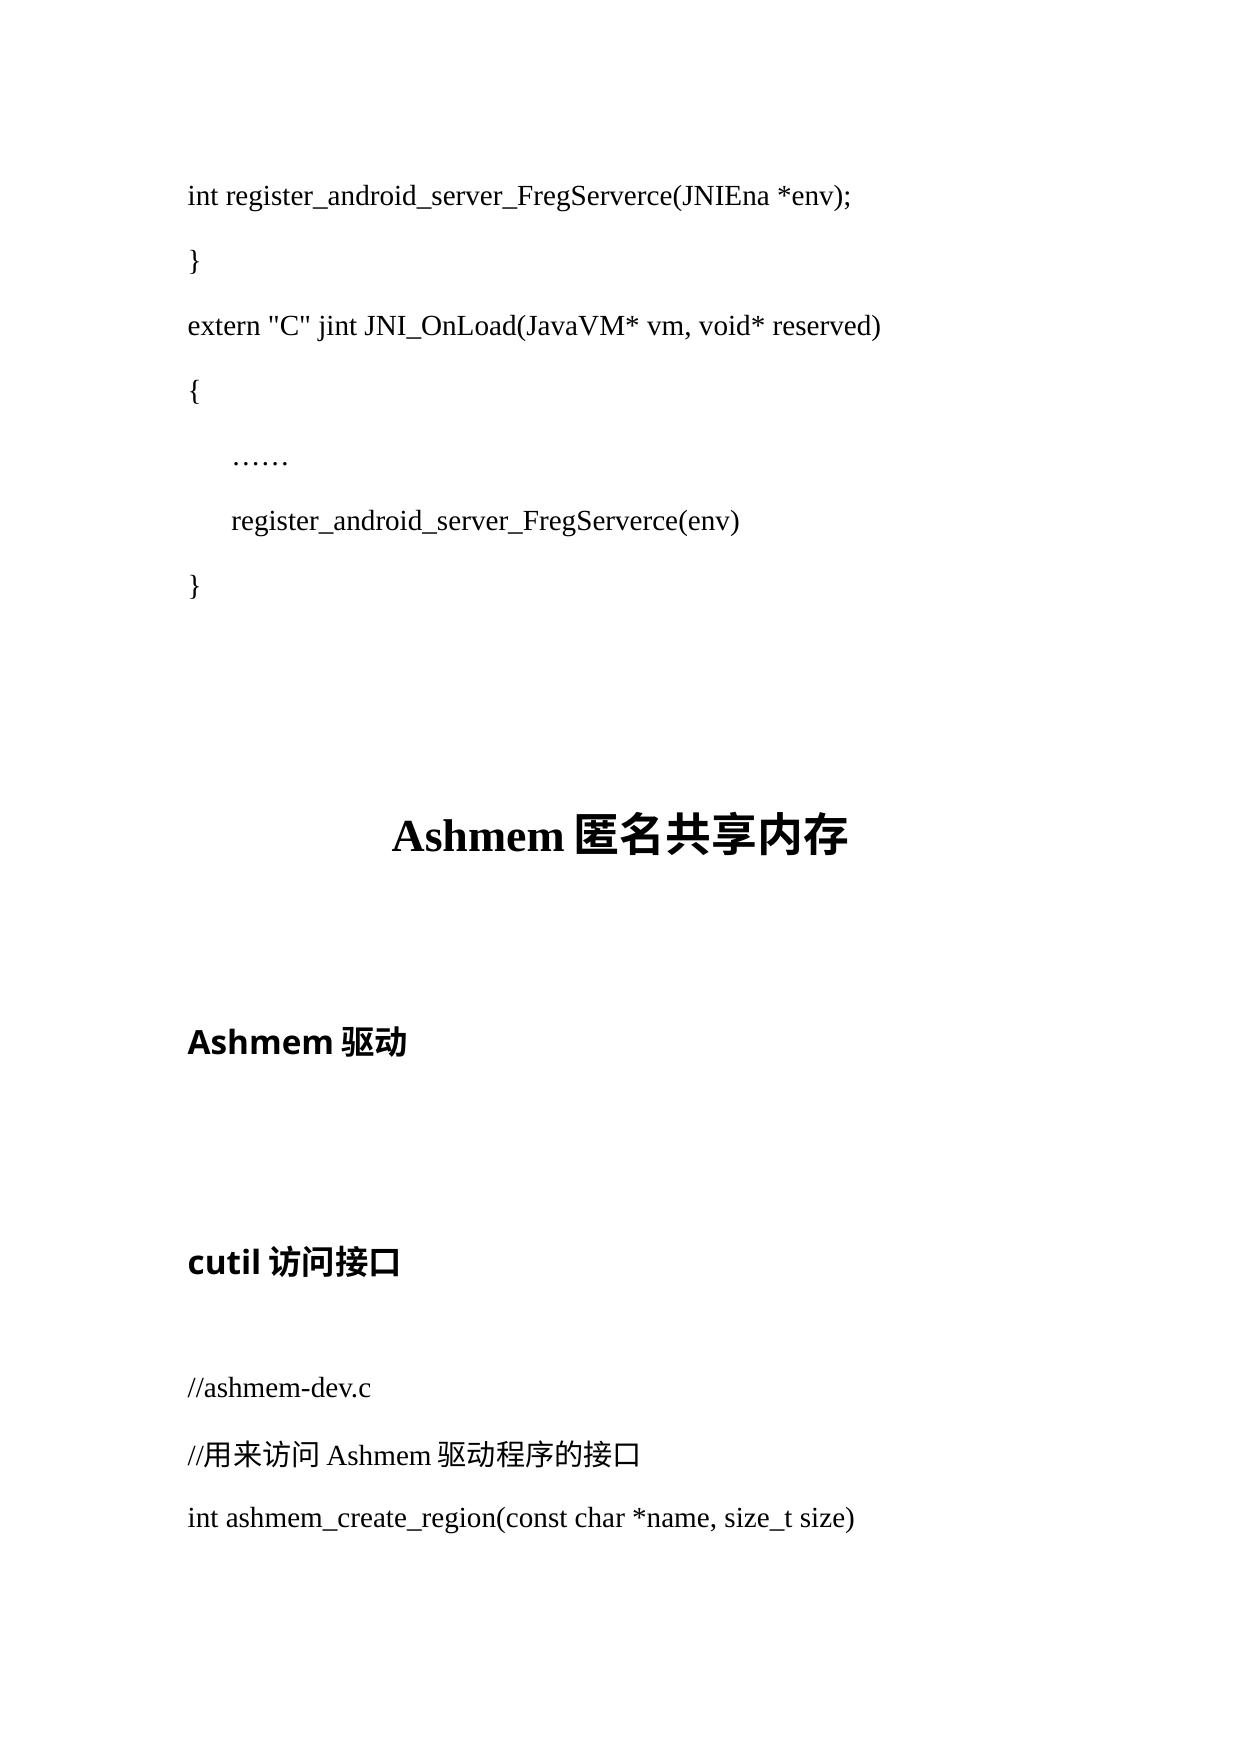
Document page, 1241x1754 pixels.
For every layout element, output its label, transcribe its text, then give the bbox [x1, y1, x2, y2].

subtitle Ashmem驱动 [187, 1008, 1053, 1073]
text register_android_server_FregServerce(env) [187, 487, 1053, 552]
text //用来访问Ashmem驱动程序的接口 [187, 1420, 1053, 1485]
text //ashmem-dev.c [187, 1355, 1053, 1420]
text { [187, 357, 1053, 422]
text int register_android_server_FregServerce(JNIEna *env); [187, 162, 1053, 227]
subtitle cutil访问接口 [187, 1227, 1053, 1292]
text } [187, 552, 1053, 617]
subtitle Ashmem匿名共享内存 [187, 782, 1053, 880]
text …… [187, 422, 1053, 487]
text } [187, 227, 1053, 292]
text int ashmem_create_region(const char *name, size_t size) [187, 1485, 1053, 1550]
text extern "C" jint JNI_OnLoad(JavaVM* vm, void* reserved) [187, 292, 1053, 357]
